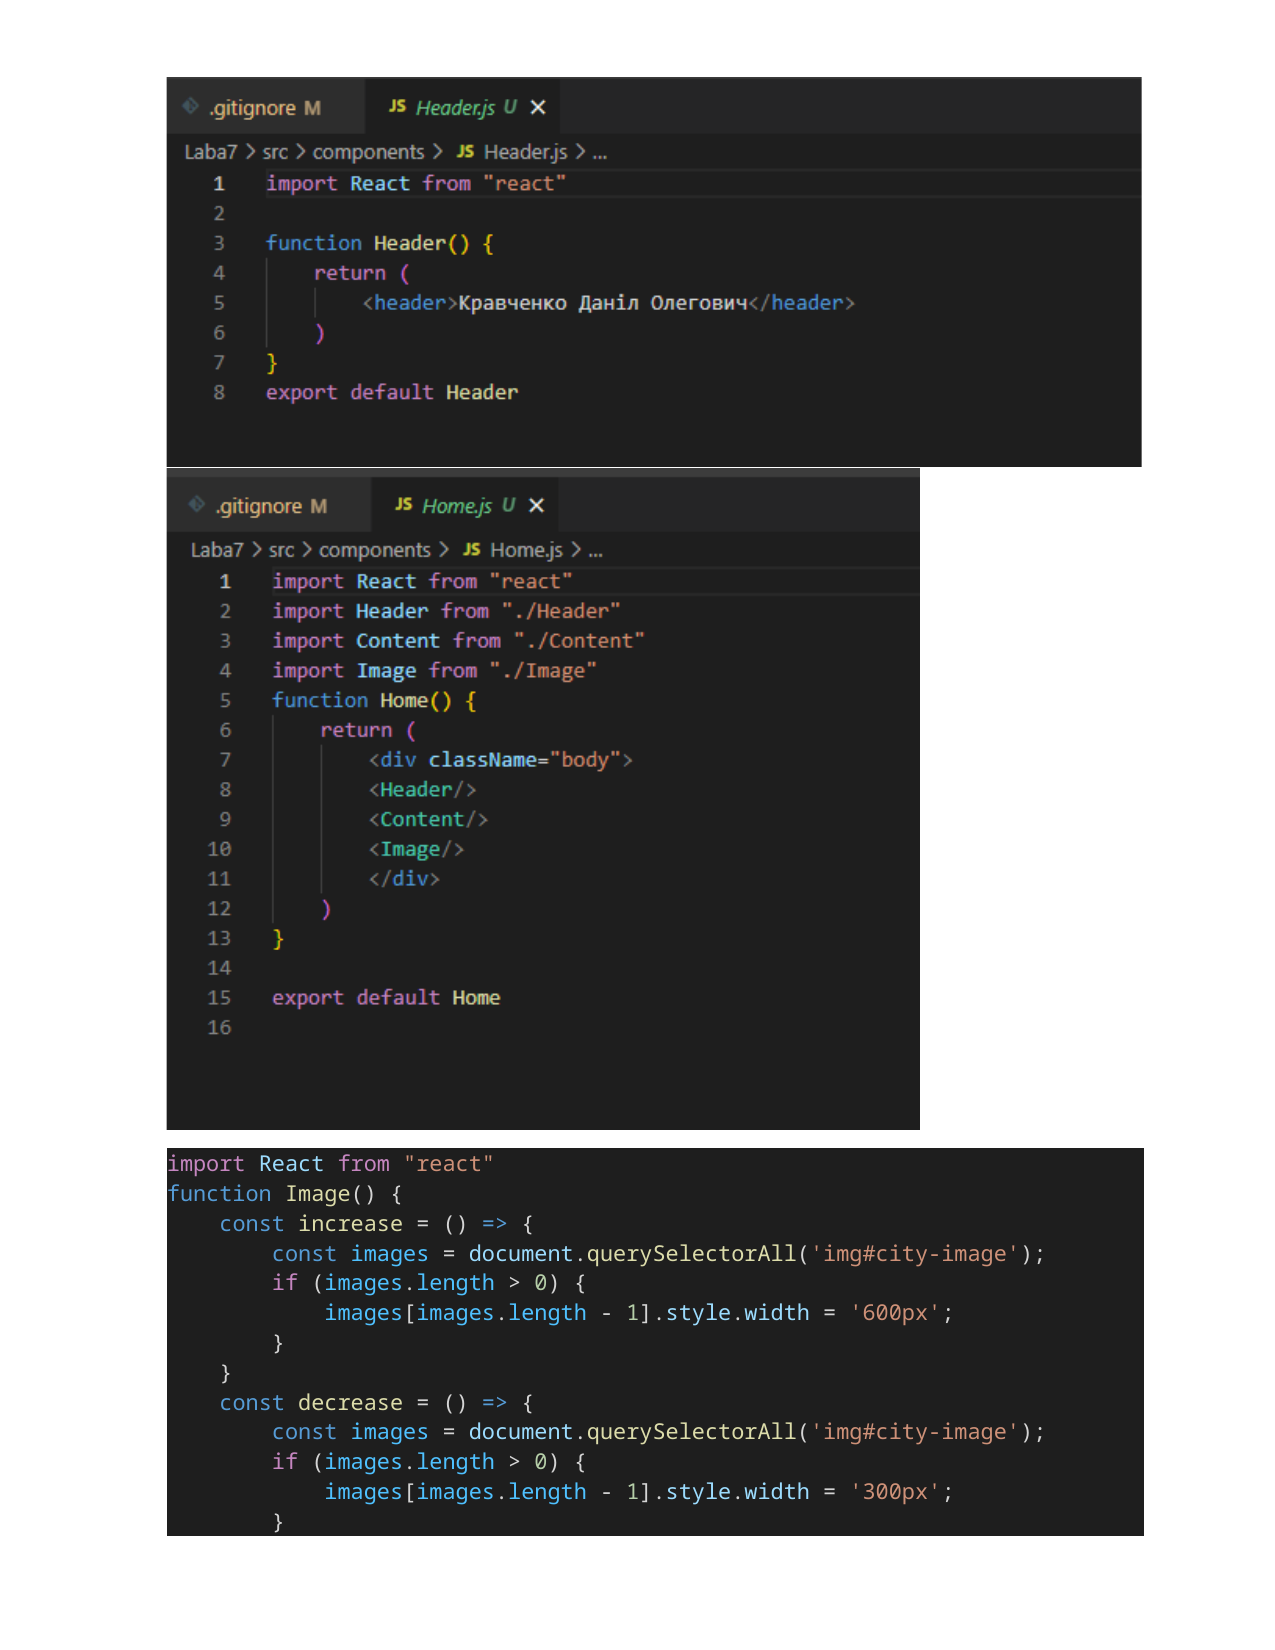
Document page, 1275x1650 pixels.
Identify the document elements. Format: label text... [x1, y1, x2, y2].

text const images = document.querySelectorAll('img#city-image'); [167, 1238, 1144, 1267]
text } [167, 1357, 1144, 1387]
text function Image() { [167, 1178, 1144, 1208]
text if (images.length > 0) { [167, 1267, 1144, 1297]
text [167, 1416, 1144, 1446]
text images[images.length - 1].style.width = '600px'; [167, 1297, 1144, 1327]
picture [166, 468, 920, 1130]
text images[images.length - 1].style.width = '300px'; [167, 1476, 1144, 1506]
text import React from "react" [167, 1148, 1144, 1178]
text if (images.length > 0) { [167, 1446, 1144, 1476]
text } [167, 1506, 1144, 1536]
text const increase = () => { [167, 1208, 1144, 1238]
text } [167, 1327, 1144, 1357]
text const decrease = () => { [167, 1387, 1144, 1416]
picture [166, 77, 1142, 467]
